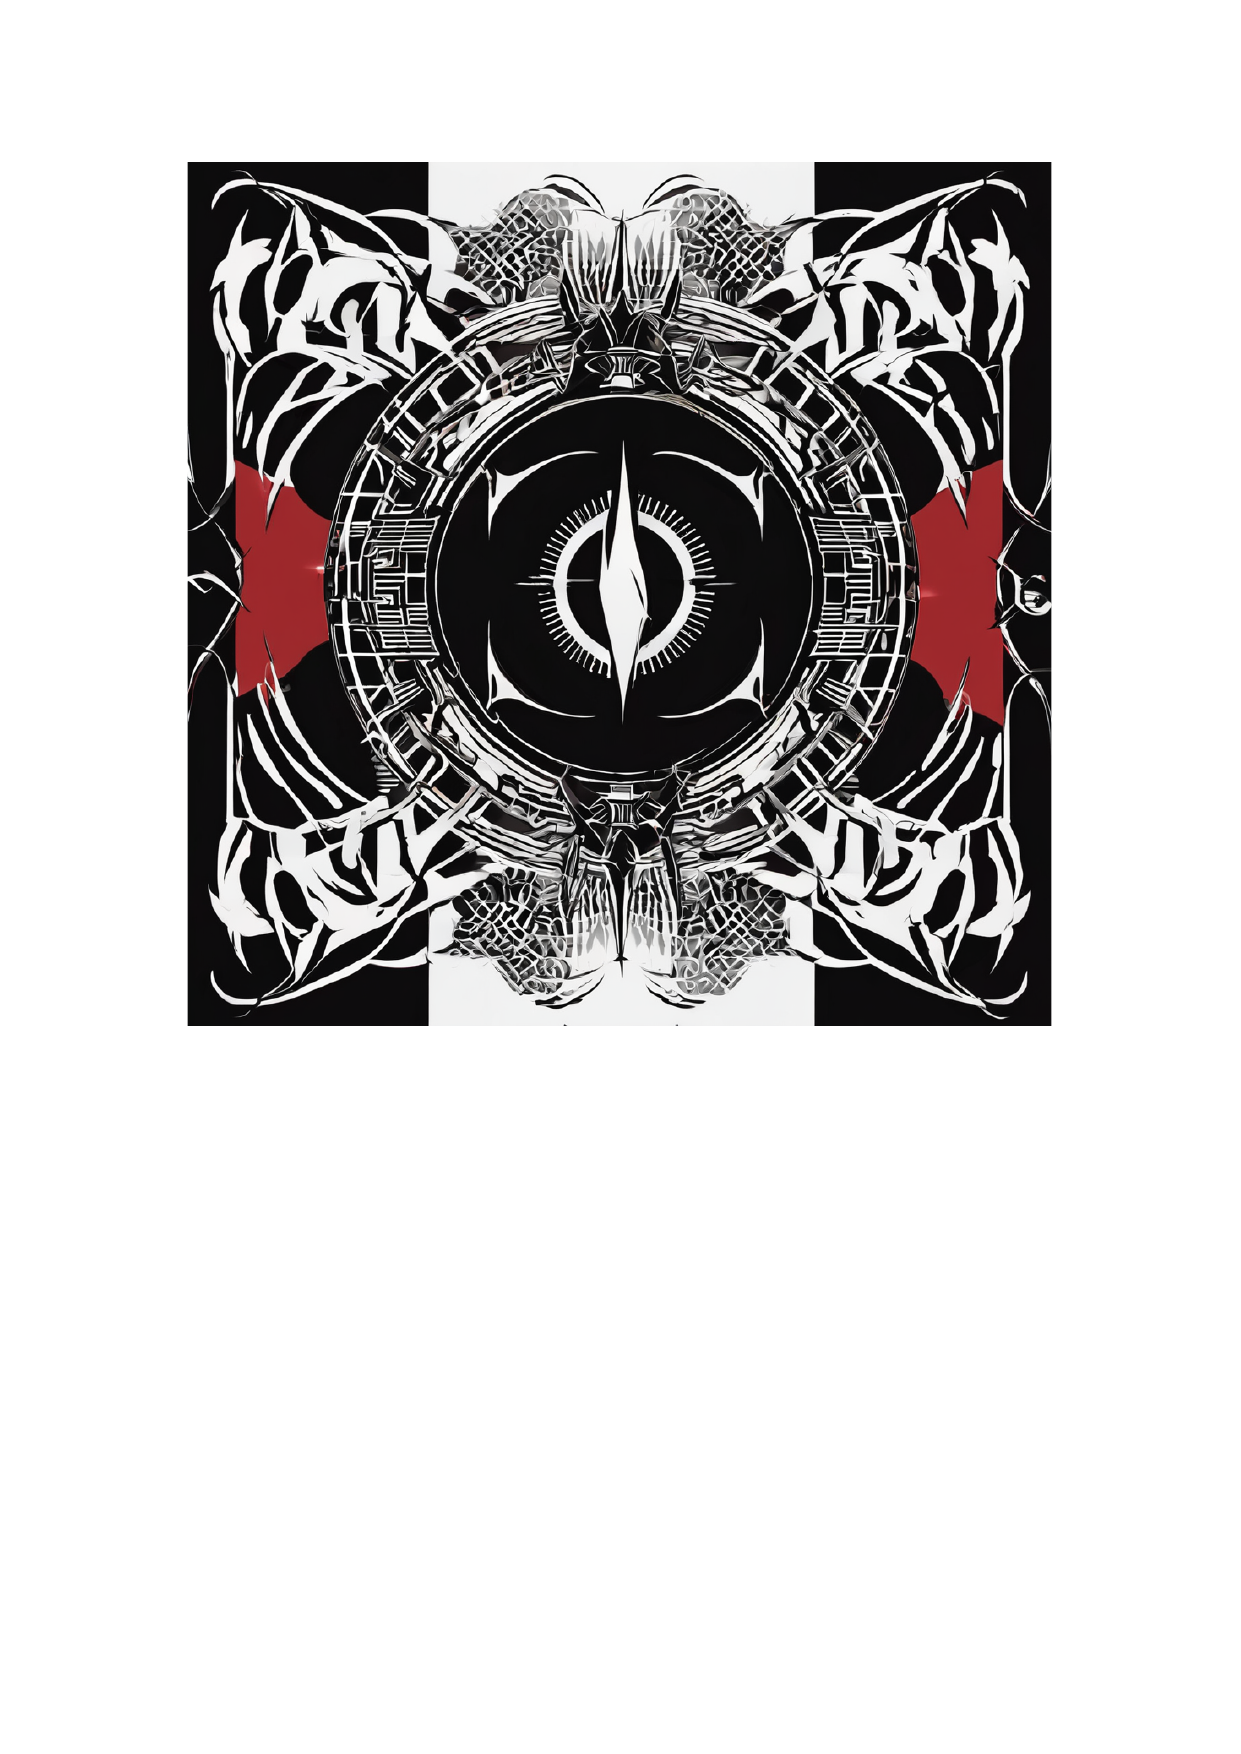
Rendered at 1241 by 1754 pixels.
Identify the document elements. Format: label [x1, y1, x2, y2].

picture [187, 162, 1052, 1026]
